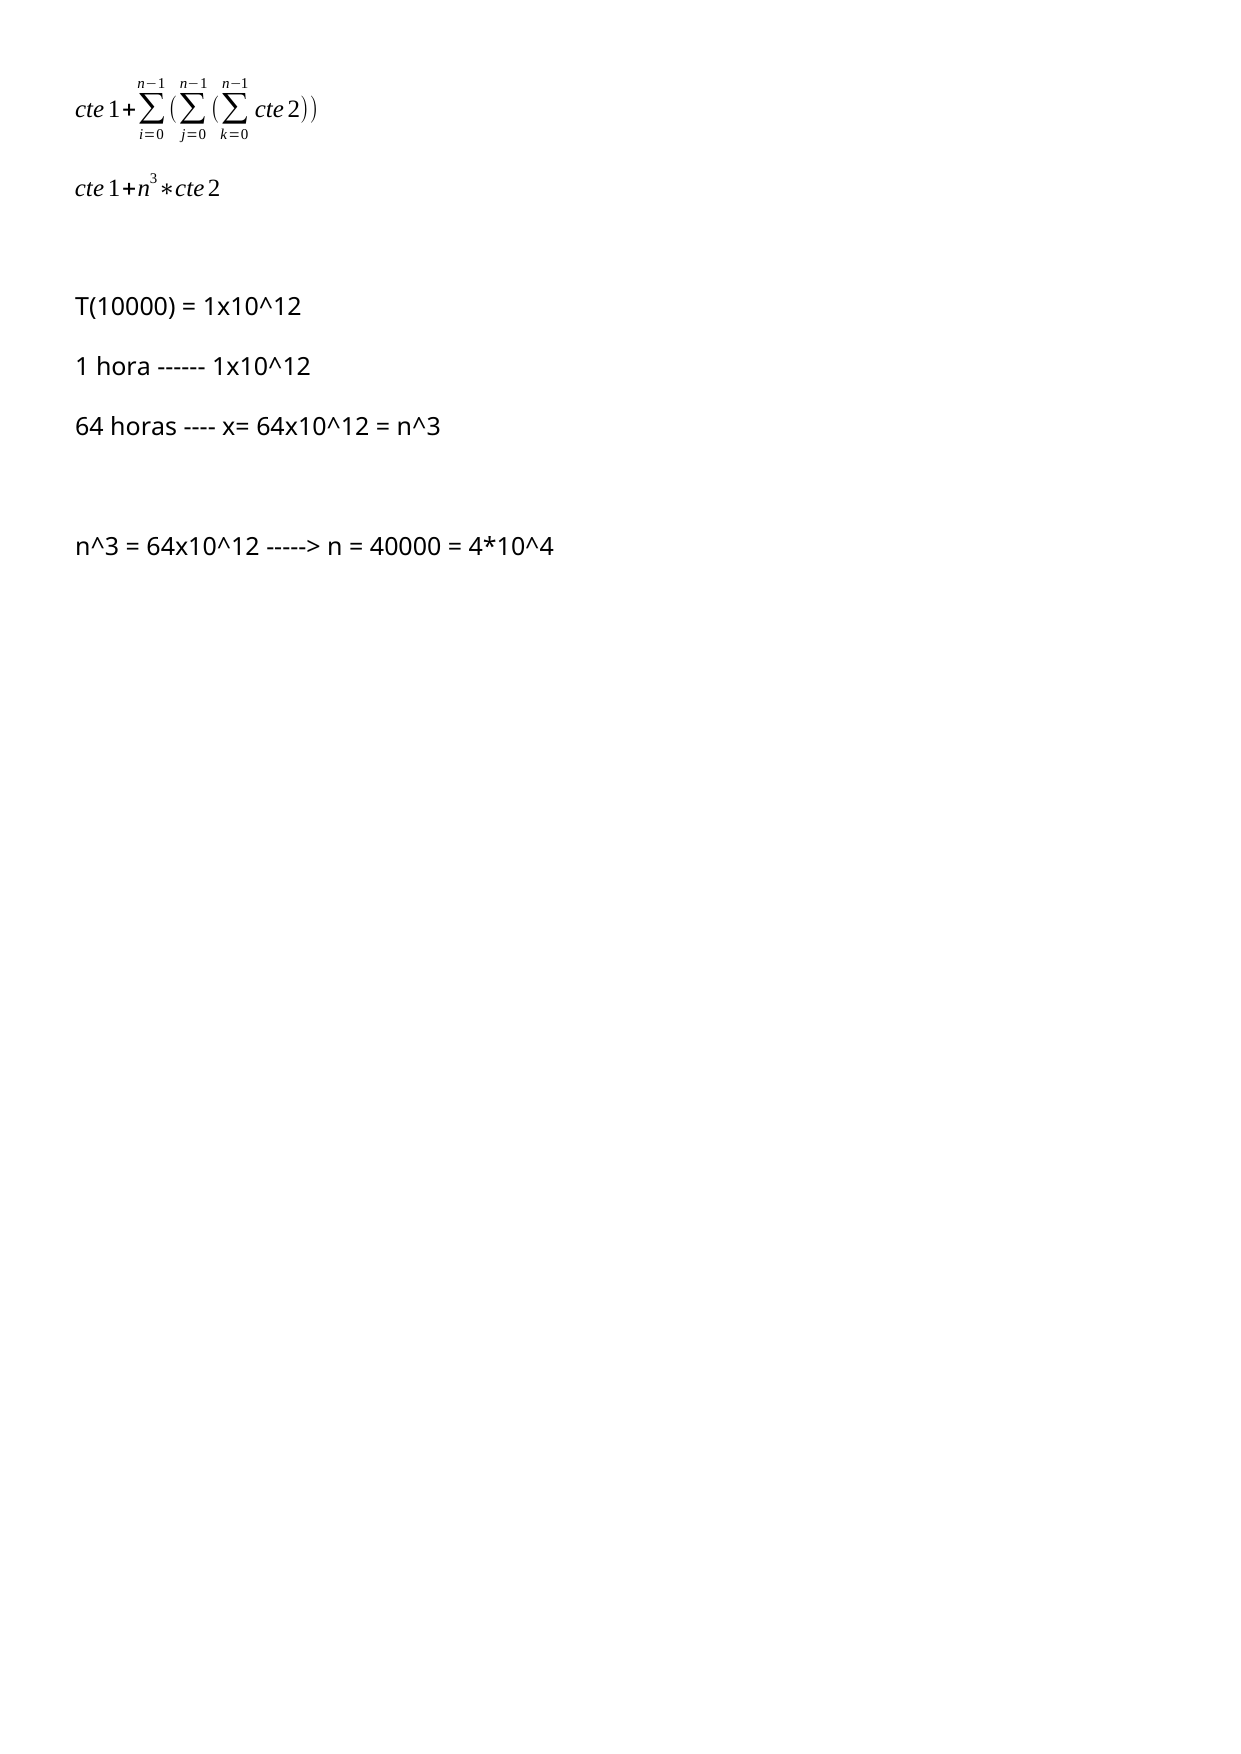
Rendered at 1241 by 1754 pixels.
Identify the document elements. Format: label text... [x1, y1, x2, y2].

text T(10000) = 1x10^12 [75, 288, 1165, 322]
text 64 horas ---- x= 64x10^12 = n^3 [75, 408, 1165, 442]
text 1 hora ------ 1x10^12 [75, 348, 1165, 382]
text n^3 = 64x10^12 -----> n = 40000 = 4*10^4 [75, 528, 1165, 562]
